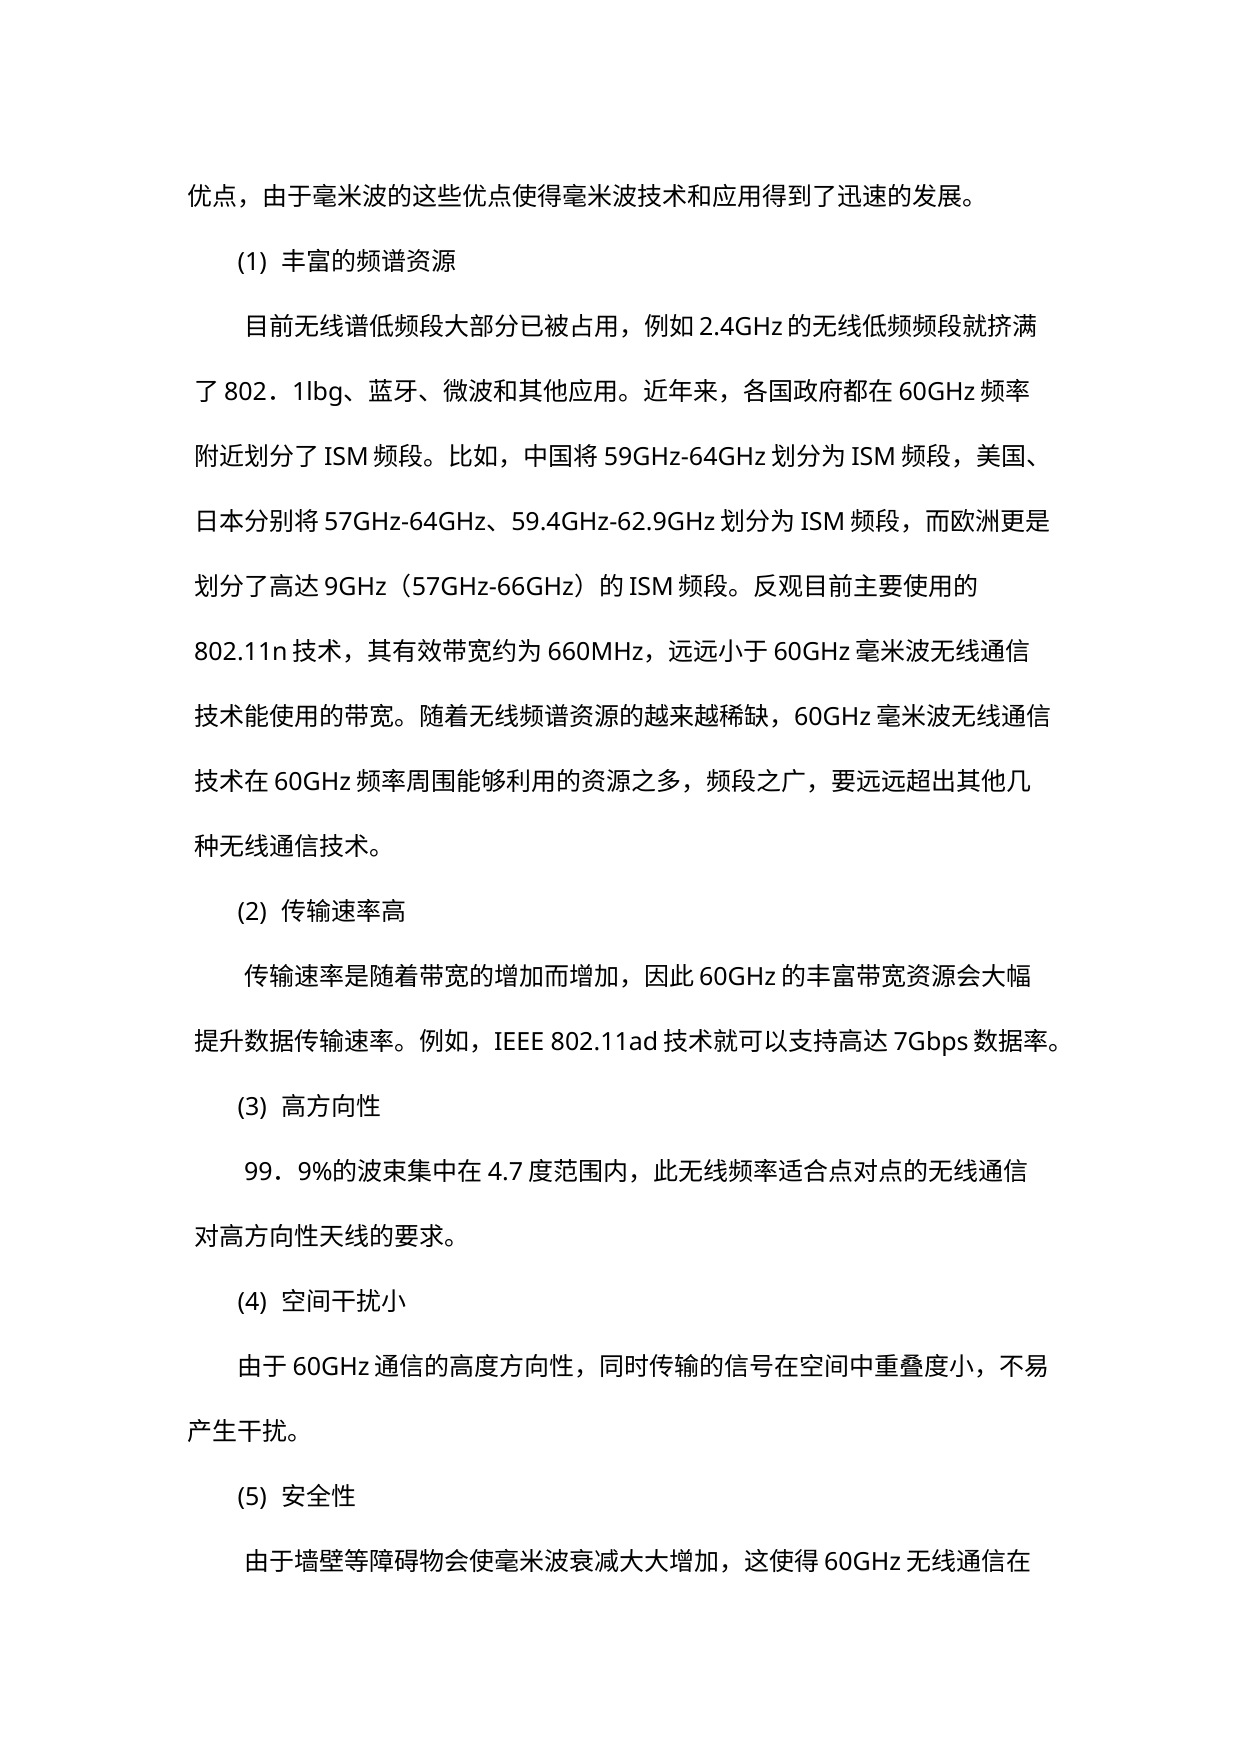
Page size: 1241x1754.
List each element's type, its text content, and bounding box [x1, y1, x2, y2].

list 99．9%的波束集中在4.7度范围内，此无线频率适合点对点的无线通信对高方向性天线的要求。 [194, 1137, 1053, 1267]
list 空间干扰小 [237, 1267, 1053, 1332]
list 安全性 [237, 1462, 1053, 1527]
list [194, 1527, 1053, 1592]
list 目前无线谱低频段大部分已被占用，例如2.4GHz的无线低频频段就挤满了802．1lbg、蓝牙、微波和其他应用。近年来，各国政府都在60GHz频率附近划分了ISM频段。比如，中国将59GHz-64GHz划分为ISM频段，美国、日本分别将57GHz-64GHz、59.4GHz-62.9GHz划分为ISM频段，而欧洲更是划分了高达9GHz（57GHz-66GHz）的ISM频段。反观目前主要使用的802.11n技术，其有效带宽约为660MHz，远远小于60GHz毫米波无线通信技术能使用的带宽。随着无线频谱资源的越来越稀缺，60GHz毫米波无线通信技术在60GHz频率周围能够利用的资源之多，频段之广，要远远超出其他几种无线通信技术。 [194, 292, 1053, 877]
list 传输速率高 [237, 877, 1053, 942]
list 丰富的频谱资源 [237, 227, 1053, 292]
text 由于60GHz通信的高度方向性，同时传输的信号在空间中重叠度小，不易产生干扰。 [187, 1332, 1053, 1462]
list 传输速率是随着带宽的增加而增加，因此60GHz的丰富带宽资源会大幅提升数据传输速率。例如，IEEE 802.11ad技术就可以支持高达7Gbps数据率。 [194, 942, 1053, 1072]
list 高方向性 [237, 1072, 1053, 1137]
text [187, 162, 1053, 227]
